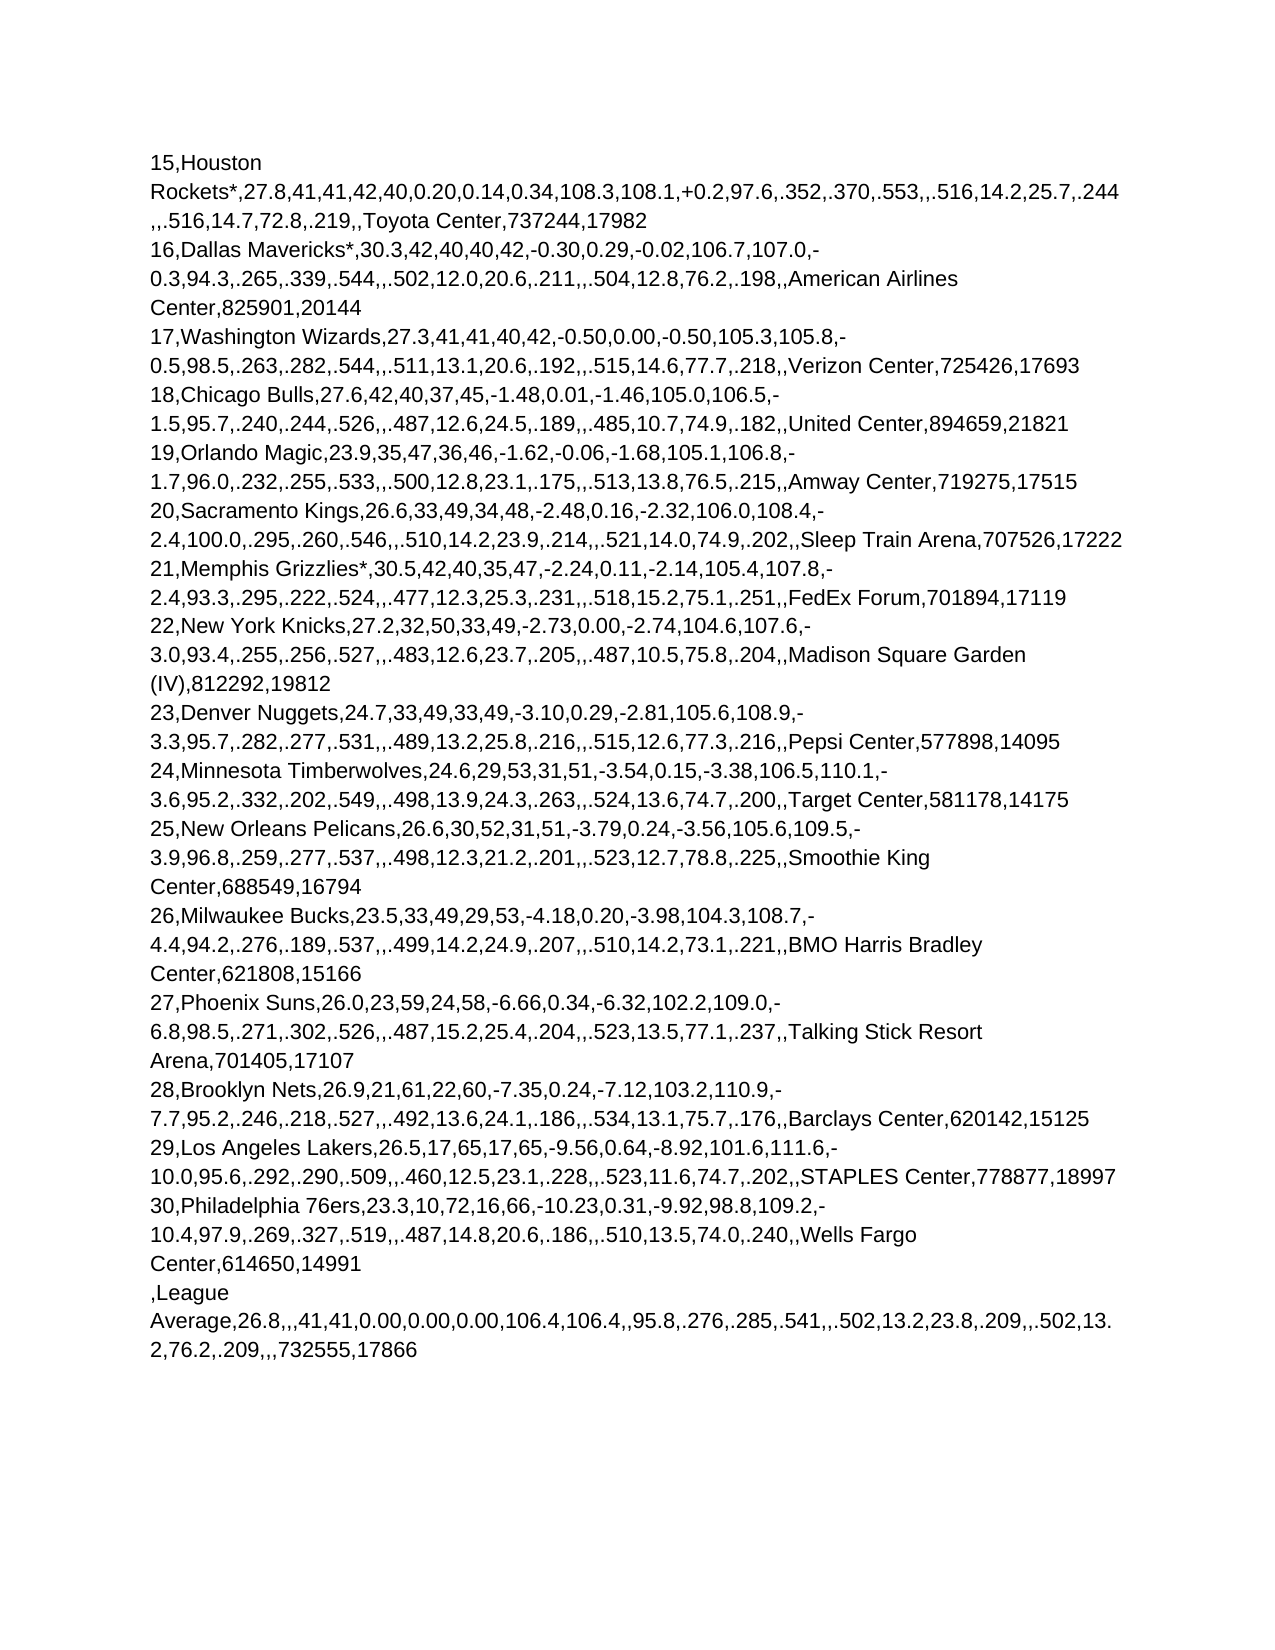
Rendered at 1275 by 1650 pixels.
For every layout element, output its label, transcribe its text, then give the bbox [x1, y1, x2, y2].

text 20,Sacramento Kings,26.6,33,49,34,48,-2.48,0.16,-2.32,106.0,108.4,-2.4,100.0,.295,.260,.546,,.510,14.2,23.9,.214,,.521,14.0,74.9,.202,,Sleep Train Arena,707526,17222 [150, 497, 1125, 552]
text 15,Houston Rockets*,27.8,41,41,42,40,0.20,0.14,0.34,108.3,108.1,+0.2,97.6,.352,.370,.553,,.516,14.2,25.7,.244,,.516,14.7,72.8,.219,,Toyota Center,737244,17982 [150, 150, 1125, 233]
text 26,Milwaukee Bucks,23.5,33,49,29,53,-4.18,0.20,-3.98,104.3,108.7,-4.4,94.2,.276,.189,.537,,.499,14.2,24.9,.207,,.510,14.2,73.1,.221,,BMO Harris Bradley Center,621808,15166 [150, 903, 1125, 986]
text 27,Phoenix Suns,26.0,23,59,24,58,-6.66,0.34,-6.32,102.2,109.0,-6.8,98.5,.271,.302,.526,,.487,15.2,25.4,.204,,.523,13.5,77.1,.237,,Talking Stick Resort Arena,701405,17107 [150, 990, 1125, 1073]
text ,League Average,26.8,,,41,41,0.00,0.00,0.00,106.4,106.4,,95.8,.276,.285,.541,,.502,13.2,23.8,.209,,.502,13.2,76.2,.209,,,732555,17866 [150, 1279, 1125, 1362]
text 24,Minnesota Timberwolves,24.6,29,53,31,51,-3.54,0.15,-3.38,106.5,110.1,-3.6,95.2,.332,.202,.549,,.498,13.9,24.3,.263,,.524,13.6,74.7,.200,,Target Center,581178,14175 [150, 758, 1125, 812]
text 18,Chicago Bulls,27.6,42,40,37,45,-1.48,0.01,-1.46,105.0,106.5,-1.5,95.7,.240,.244,.526,,.487,12.6,24.5,.189,,.485,10.7,74.9,.182,,United Center,894659,21821 [150, 382, 1125, 436]
text 30,Philadelphia 76ers,23.3,10,72,16,66,-10.23,0.31,-9.92,98.8,109.2,-10.4,97.9,.269,.327,.519,,.487,14.8,20.6,.186,,.510,13.5,74.0,.240,,Wells Fargo Center,614650,14991 [150, 1192, 1125, 1276]
text 21,Memphis Grizzlies*,30.5,42,40,35,47,-2.24,0.11,-2.14,105.4,107.8,-2.4,93.3,.295,.222,.524,,.477,12.3,25.3,.231,,.518,15.2,75.1,.251,,FedEx Forum,701894,17119 [150, 555, 1125, 609]
text 17,Washington Wizards,27.3,41,41,40,42,-0.50,0.00,-0.50,105.3,105.8,-0.5,98.5,.263,.282,.544,,.511,13.1,20.6,.192,,.515,14.6,77.7,.218,,Verizon Center,725426,17693 [150, 324, 1125, 378]
text 29,Los Angeles Lakers,26.5,17,65,17,65,-9.56,0.64,-8.92,101.6,111.6,-10.0,95.6,.292,.290,.509,,.460,12.5,23.1,.228,,.523,11.6,74.7,.202,,STAPLES Center,778877,18997 [150, 1134, 1125, 1189]
text 25,New Orleans Pelicans,26.6,30,52,31,51,-3.79,0.24,-3.56,105.6,109.5,-3.9,96.8,.259,.277,.537,,.498,12.3,21.2,.201,,.523,12.7,78.8,.225,,Smoothie King Center,688549,16794 [150, 816, 1125, 899]
text 23,Denver Nuggets,24.7,33,49,33,49,-3.10,0.29,-2.81,105.6,108.9,-3.3,95.7,.282,.277,.531,,.489,13.2,25.8,.216,,.515,12.6,77.3,.216,,Pepsi Center,577898,14095 [150, 700, 1125, 754]
text 28,Brooklyn Nets,26.9,21,61,22,60,-7.35,0.24,-7.12,103.2,110.9,-7.7,95.2,.246,.218,.527,,.492,13.6,24.1,.186,,.534,13.1,75.7,.176,,Barclays Center,620142,15125 [150, 1077, 1125, 1131]
text 19,Orlando Magic,23.9,35,47,36,46,-1.62,-0.06,-1.68,105.1,106.8,-1.7,96.0,.232,.255,.533,,.500,12.8,23.1,.175,,.513,13.8,76.5,.215,,Amway Center,719275,17515 [150, 439, 1125, 494]
text 16,Dallas Mavericks*,30.3,42,40,40,42,-0.30,0.29,-0.02,106.7,107.0,-0.3,94.3,.265,.339,.544,,.502,12.0,20.6,.211,,.504,12.8,76.2,.198,,American Airlines Center,825901,20144 [150, 237, 1125, 320]
text 22,New York Knicks,27.2,32,50,33,49,-2.73,0.00,-2.74,104.6,107.6,-3.0,93.4,.255,.256,.527,,.483,12.6,23.7,.205,,.487,10.5,75.8,.204,,Madison Square Garden (IV),812292,19812 [150, 613, 1125, 696]
